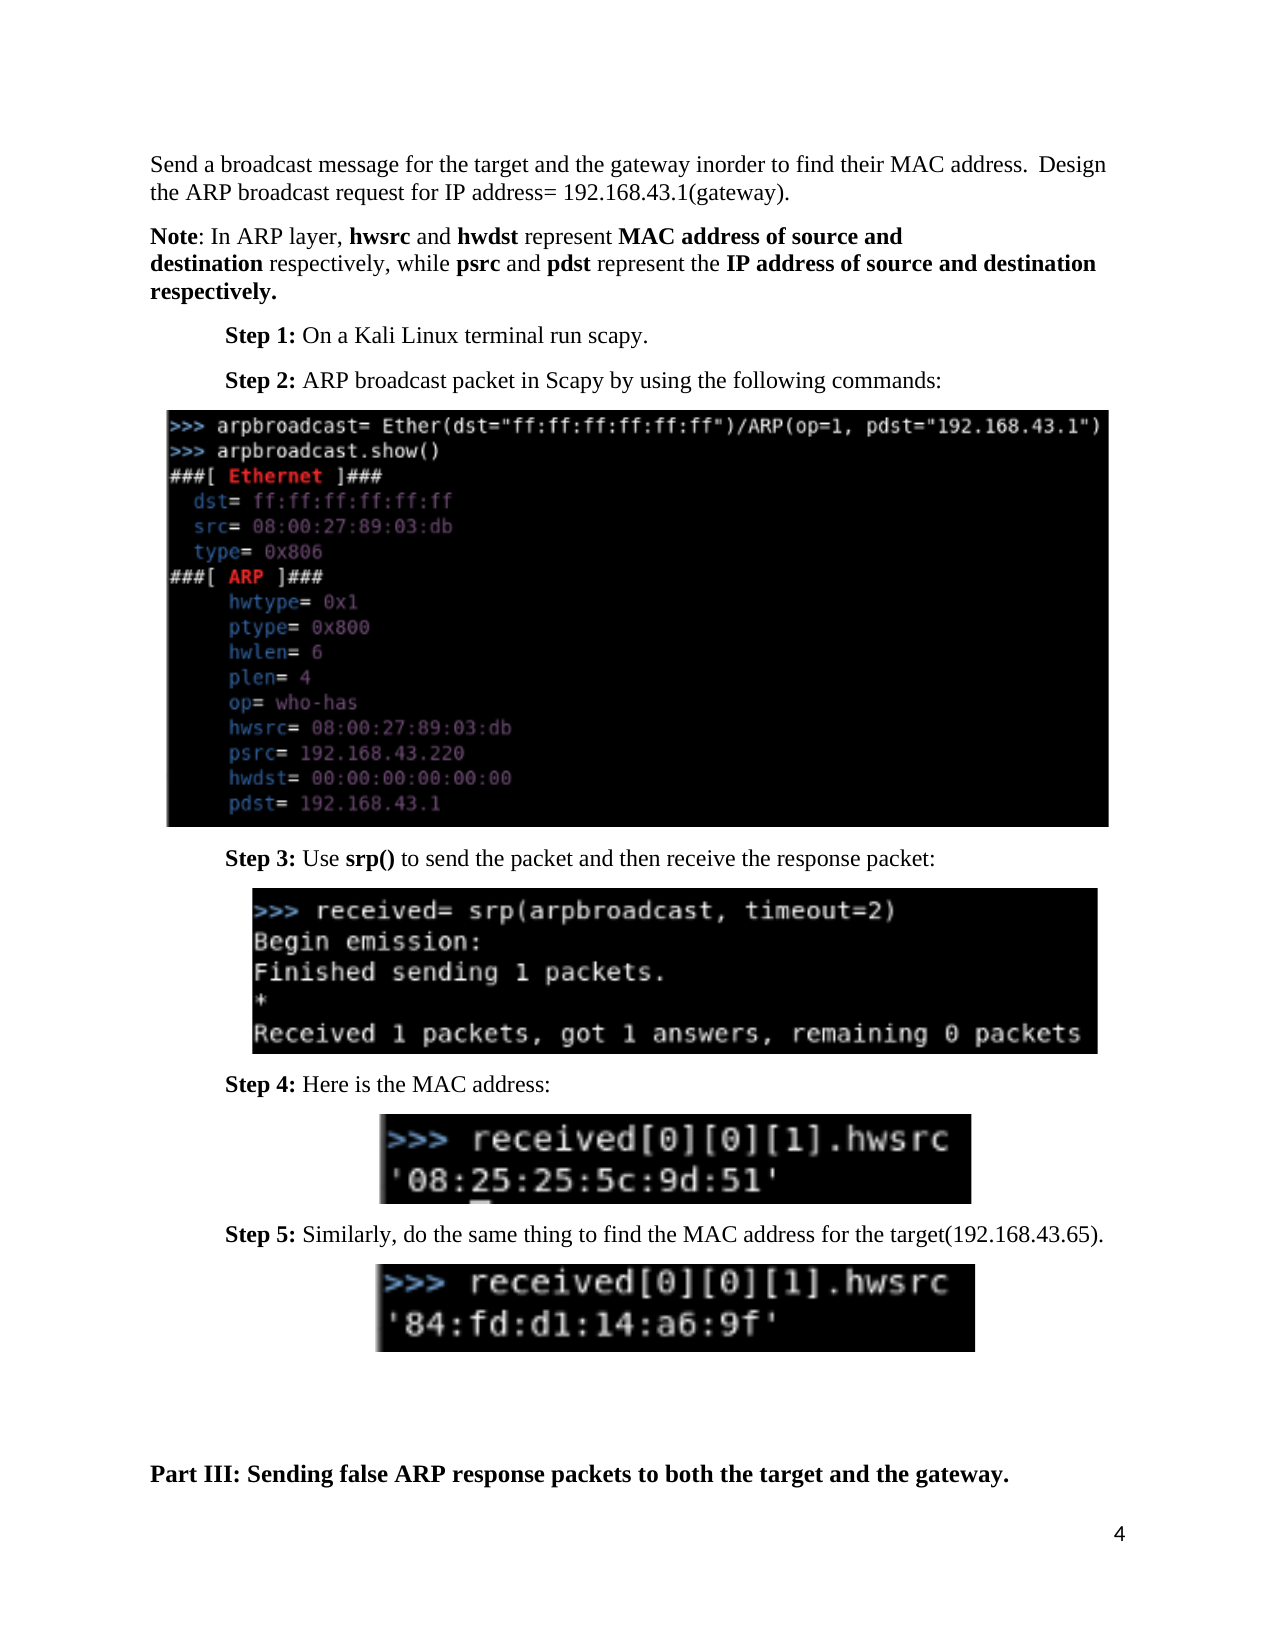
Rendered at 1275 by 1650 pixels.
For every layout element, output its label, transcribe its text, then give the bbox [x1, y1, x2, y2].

picture [166, 410, 1109, 827]
picture [252, 888, 1098, 1054]
picture [378, 1114, 972, 1204]
text Part III: Sending false ARP response packets to both the target and the gateway. [150, 1459, 1125, 1488]
text Send a broadcast message for the target and the gateway inorder to find their MAC address. Design the ARP broadcast request for IP address= 192.168.43.1(gateway). [150, 150, 1125, 205]
text Step 3: Use srp() to send the packet and then receive the response packet: [150, 844, 1125, 871]
text Step 4: Here is the MAC address: [150, 1070, 1125, 1098]
text Note: In ARP layer, hwsrc and hwdst represent MAC address of source and destination respectively, while psrc and pdst represent the IP address of source and destination respectively. [150, 222, 1125, 305]
text Step 5: Similarly, do the same thing to find the MAC address for the target(192.168.43.65). [150, 1220, 1125, 1248]
picture [375, 1264, 976, 1352]
text Step 1: On a Kali Linux terminal run scapy. [150, 321, 1125, 349]
text Step 2: ARP broadcast packet in Scapy by using the following commands: [150, 366, 1125, 393]
